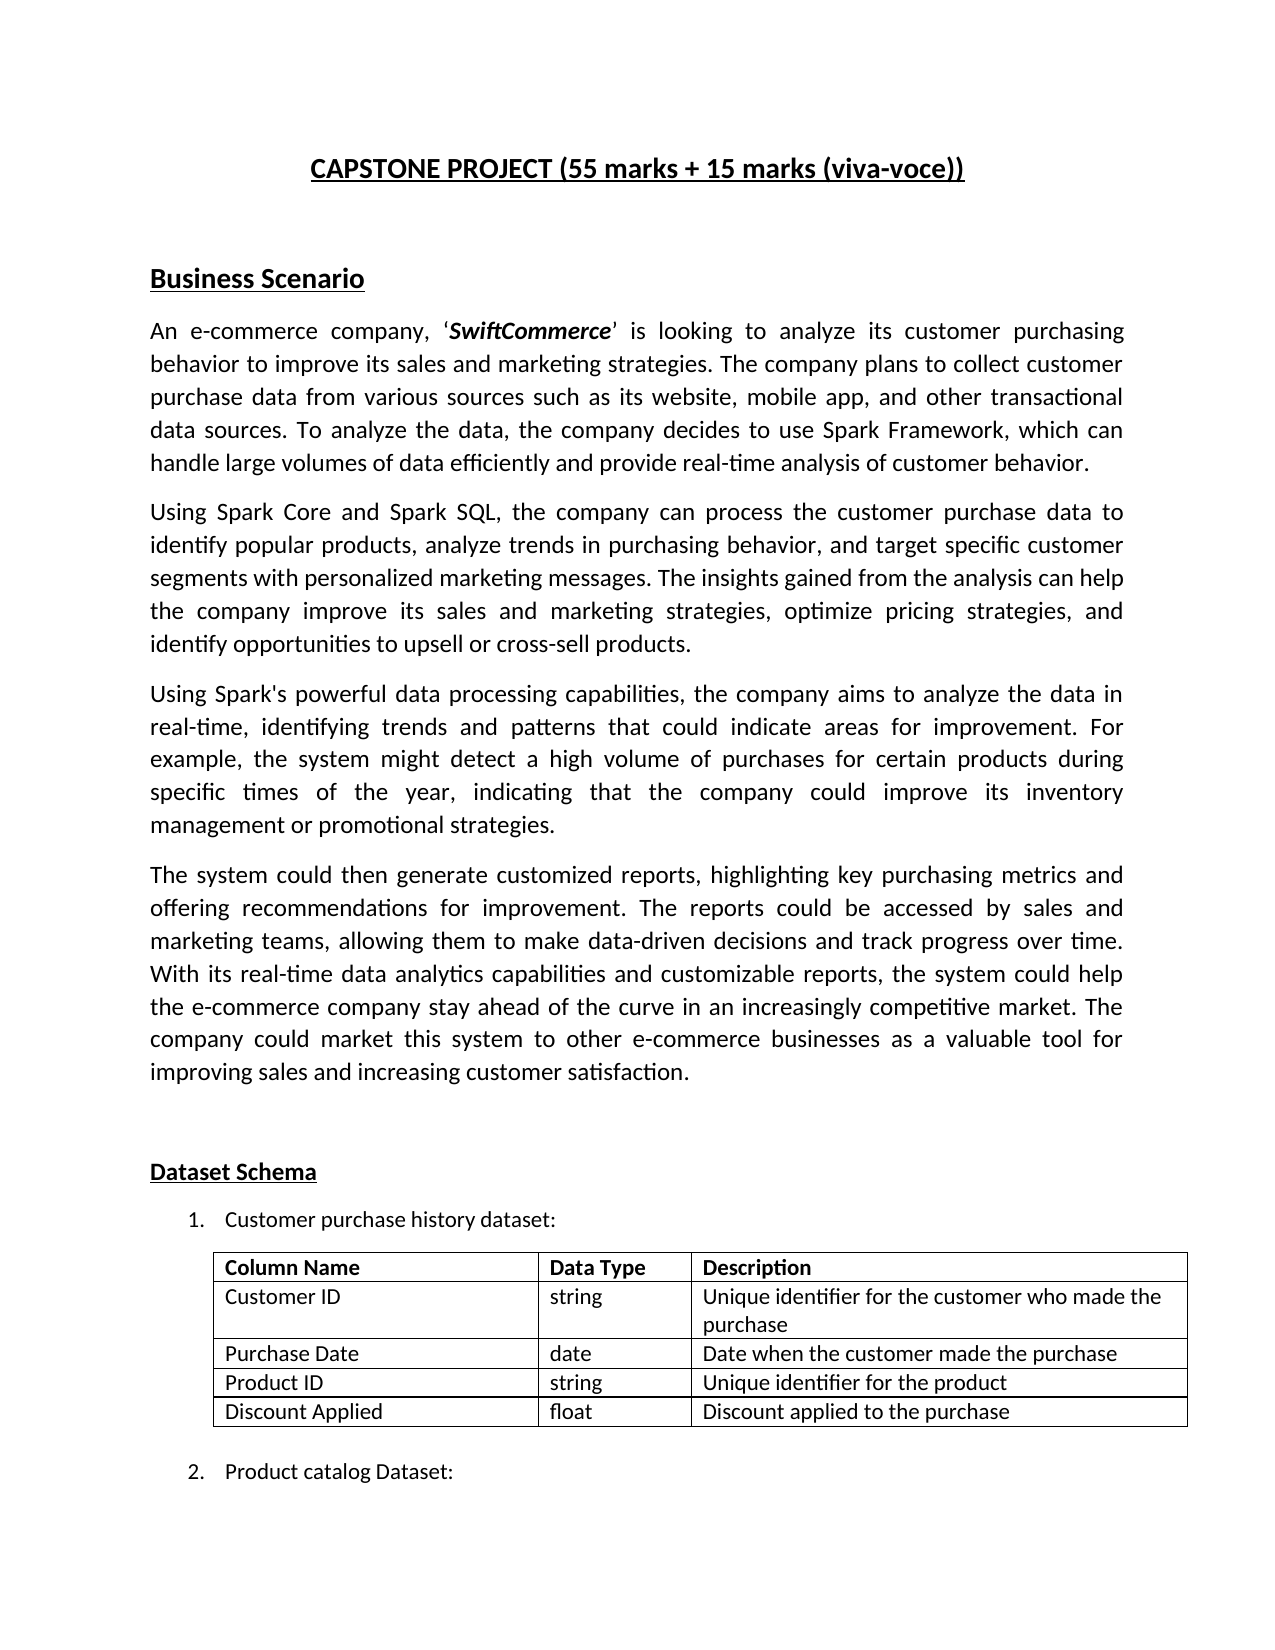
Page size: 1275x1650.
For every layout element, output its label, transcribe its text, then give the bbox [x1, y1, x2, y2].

list Customer purchase history dataset: [187, 1205, 1125, 1233]
text CAPSTONE PROJECT (55 marks + 15 marks (viva-voce)) [150, 150, 1125, 186]
table_cell Discount applied to the purchase [692, 1398, 1187, 1426]
text Using Spark Core and Spark SQL, the company can process the customer purchase data to identify popular products, analyze trends in purchasing behavior, and target specific customer segments with personalized marketing messages. The insights gained from the analysis can help the company improve its sales and marketing strategies, optimize pricing strategies, and identify opportunities to upsell or cross-sell products. [150, 497, 1125, 659]
table_header Data Type [539, 1253, 691, 1281]
table_cell string [539, 1369, 691, 1396]
table_cell Unique identifier for the product [692, 1369, 1187, 1396]
text Business Scenario [150, 260, 1125, 296]
list Product catalog Dataset: [187, 1457, 1125, 1485]
text Using Spark's powerful data processing capabilities, the company aims to analyze the data in real-time, identifying trends and patterns that could indicate areas for improvement. For example, the system might detect a high volume of purchases for certain products during specific times of the year, indicating that the company could improve its inventory management or promotional strategies. [150, 678, 1125, 840]
table_cell date [539, 1339, 691, 1367]
table_cell Purchase Date [214, 1339, 538, 1367]
table_cell Date when the customer made the purchase [692, 1339, 1187, 1367]
table_cell Product ID [214, 1369, 538, 1396]
table_cell float [539, 1398, 691, 1426]
table_cell Discount Applied [214, 1398, 538, 1426]
table_header Column Name [214, 1253, 538, 1281]
text An e-commerce company, ‘SwiftCommerce’ is looking to analyze its customer purchasing behavior to improve its sales and marketing strategies. The company plans to collect customer purchase data from various sources such as its website, mobile app, and other transactional data sources. To analyze the data, the company decides to use Spark Framework, which can handle large volumes of data efficiently and provide real-time analysis of customer behavior. [150, 315, 1125, 477]
table_cell string [539, 1282, 691, 1338]
table_header Description [692, 1253, 1187, 1281]
text Dataset Schema [150, 1156, 1125, 1186]
table_cell Unique identifier for the customer who made the purchase [692, 1282, 1187, 1338]
table_cell Customer ID [214, 1282, 538, 1338]
text The system could then generate customized reports, highlighting key purchasing metrics and offering recommendations for improvement. The reports could be accessed by sales and marketing teams, allowing them to make data-driven decisions and track progress over time. With its real-time data analytics capabilities and customizable reports, the system could help the e-commerce company stay ahead of the curve in an increasingly competitive market. The company could market this system to other e-commerce businesses as a valuable tool for improving sales and increasing customer satisfaction. [150, 859, 1125, 1087]
